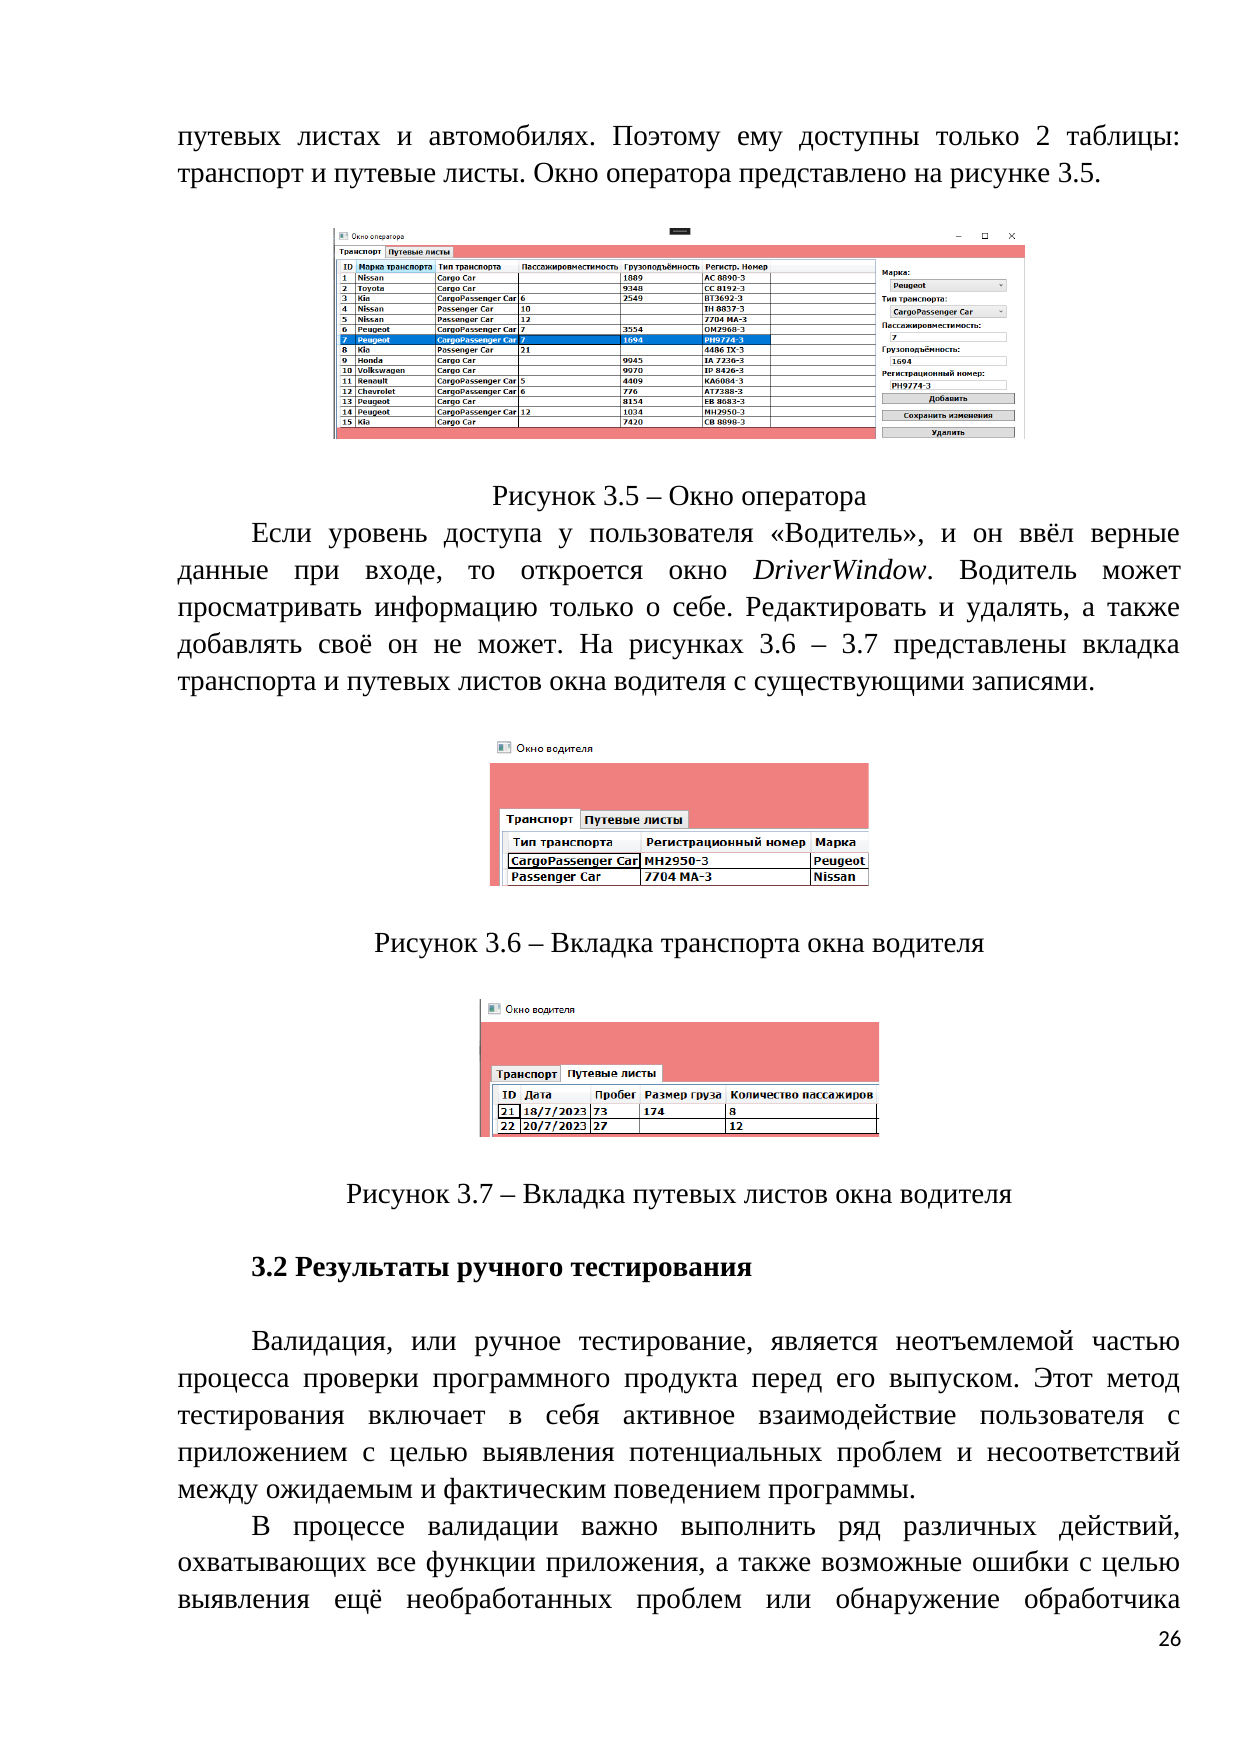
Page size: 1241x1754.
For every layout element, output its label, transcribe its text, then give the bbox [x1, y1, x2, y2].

subtitle 3.2 Результаты ручного тестирования [177, 1249, 1181, 1283]
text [177, 118, 1181, 188]
text Если уровень доступа у пользователя «Водитель», и он ввёл верные данные при входе, то откроется окно DriverWindow. Водитель может просматривать информацию только о себе. Редактировать и удалять, а также добавлять своё он не может. На рисунках 3.6 – 3.7 представлены вкладка транспорта и путевых листов окна водителя с существующими записями. [177, 515, 1181, 696]
text Рисунок 3.5 – Окно оператора [177, 478, 1181, 512]
picture [479, 999, 880, 1137]
picture [489, 736, 869, 886]
text Рисунок 3.6 – Вкладка транспорта окна водителя [177, 925, 1181, 959]
text Рисунок 3.7 – Вкладка путевых листов окна водителя [177, 1176, 1181, 1209]
picture [333, 228, 1025, 439]
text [177, 1508, 1181, 1615]
text Валидация, или ручное тестирование, является неотъемлемой частью процесса проверки программного продукта перед его выпуском. Этот метод тестирования включает в себя активное взаимодействие пользователя с приложением с целью выявления потенциальных проблем и несоответствий между ожидаемым и фактическим поведением программы. [177, 1323, 1181, 1504]
